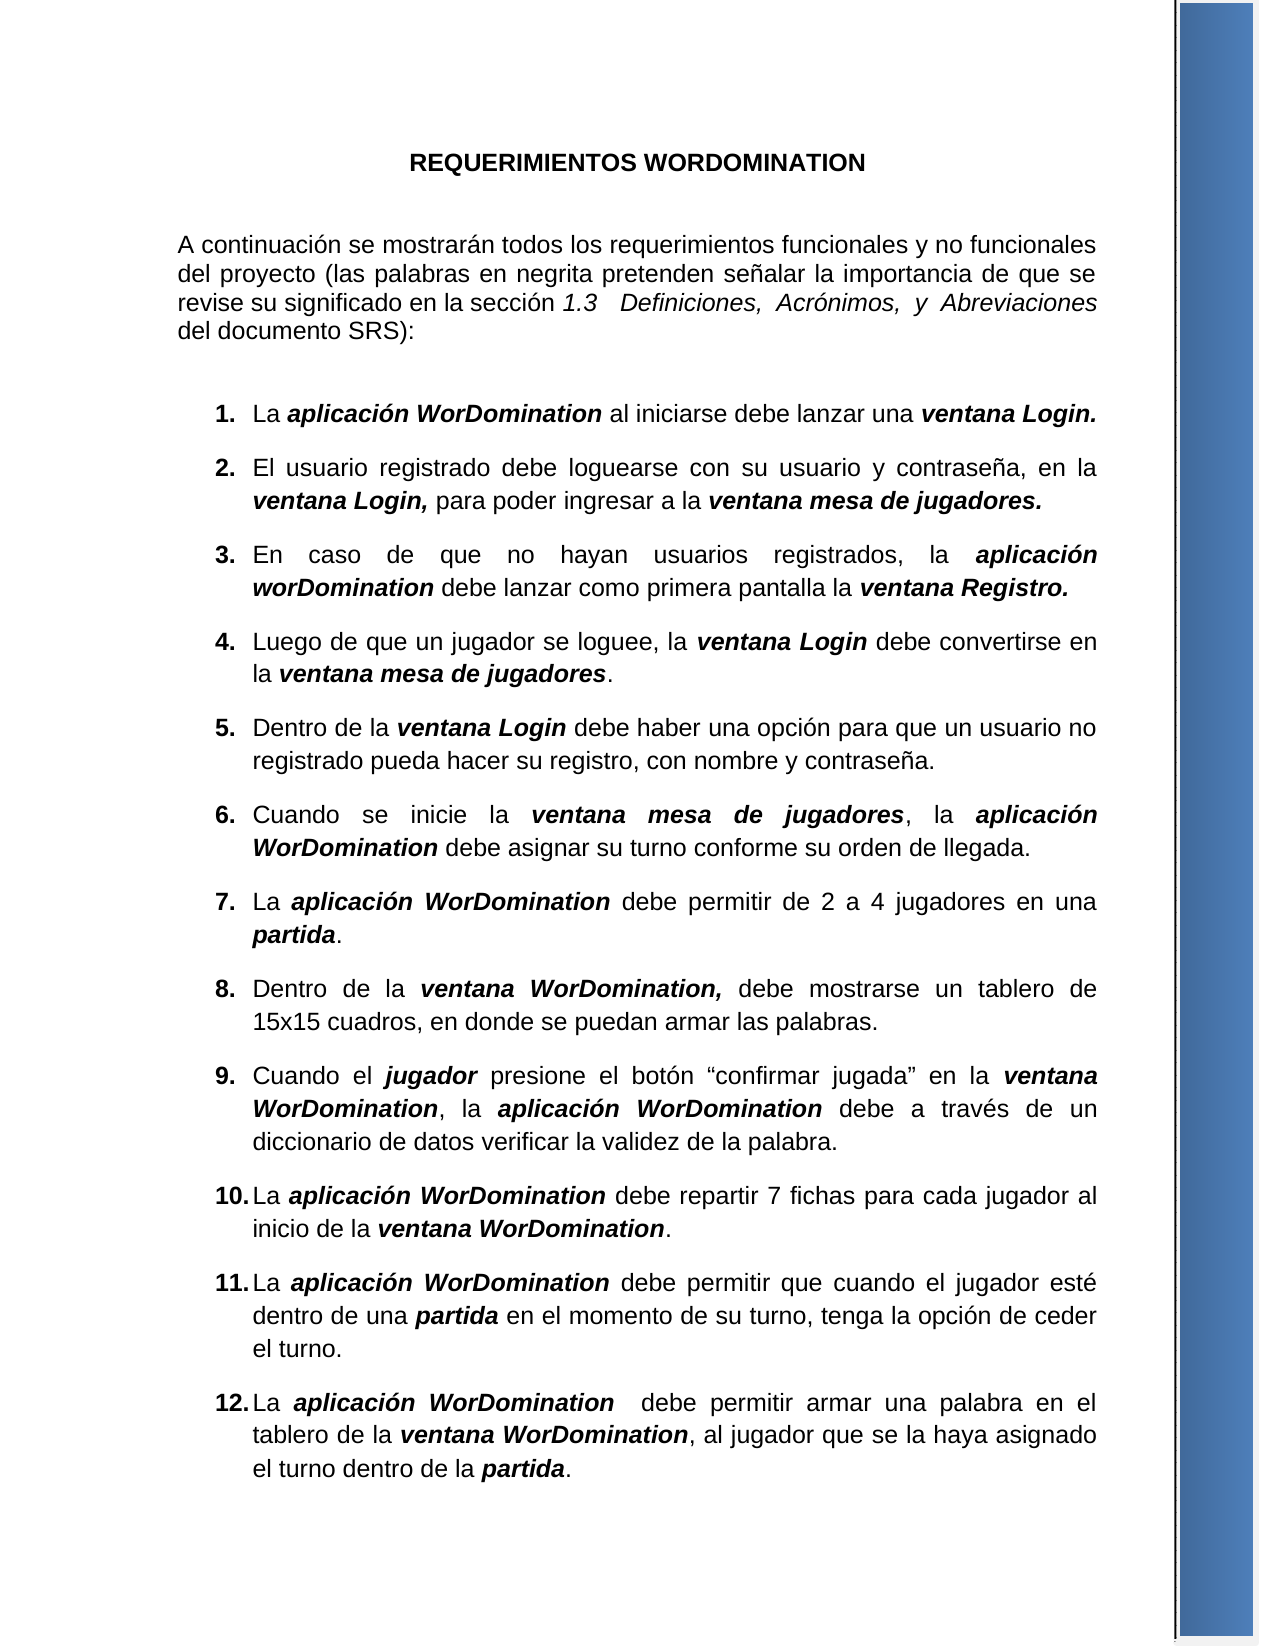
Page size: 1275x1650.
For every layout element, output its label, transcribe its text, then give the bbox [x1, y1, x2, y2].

list El usuario registrado debe loguearse con su usuario y contraseña, en la ventana Login, para poder ingresar a la ventana mesa de jugadores. [215, 453, 1098, 514]
picture [1173, 0, 1177, 1639]
list Cuando se inicie la ventana mesa de jugadores, la aplicación WorDomination debe asignar su turno conforme su orden de llegada. [215, 800, 1098, 862]
list Dentro de la ventana WorDomination, debe mostrarse un tablero de 15x15 cuadros, en donde se puedan armar las palabras. [215, 974, 1098, 1036]
list La aplicación WorDomination debe permitir armar una palabra en el tablero de la ventana WorDomination, al jugador que se la haya asignado el turno dentro de la partida. [215, 1387, 1098, 1482]
text Requerimientos WORDOMINATION [177, 148, 1098, 176]
list Dentro de la ventana Login debe haber una opción para que un usuario no registrado pueda hacer su registro, con nombre y contraseña. [215, 713, 1098, 775]
list La aplicación WorDomination debe permitir que cuando el jugador esté dentro de una partida en el momento de su turno, tenga la opción de ceder el turno. [215, 1268, 1098, 1362]
list En caso de que no hayan usuarios registrados, la aplicación worDomination debe lanzar como primera pantalla la ventana Registro. [215, 539, 1098, 601]
list La aplicación WorDomination al iniciarse debe lanzar una ventana Login. [215, 399, 1098, 428]
list La aplicación WorDomination debe permitir de 4 jugadores en una partida. [215, 887, 1098, 949]
text A continuación se mostrarán todos los requerimientos funcionales y no funcionales del proyecto (las palabras en negrita pretenden señalar la importancia de que se revise su significado en la sección 1.3 Definiciones, Acrónimos, y Abreviaciones del documento SRS): [177, 230, 1098, 345]
list La aplicación WorDomination debe repartir 7 fichas para cada jugador al inicio de la ventana WorDomination. [215, 1181, 1098, 1242]
list Cuando el jugador presione el botón “confirmar jugada” en la ventana WorDomination, la aplicación WorDomination debe a través de un diccionario de datos verificar la validez de la palabra. [215, 1061, 1098, 1156]
list Luego de que un jugador se loguee, la ventana Login debe convertirse en la ventana mesa de jugadores. [215, 626, 1098, 688]
